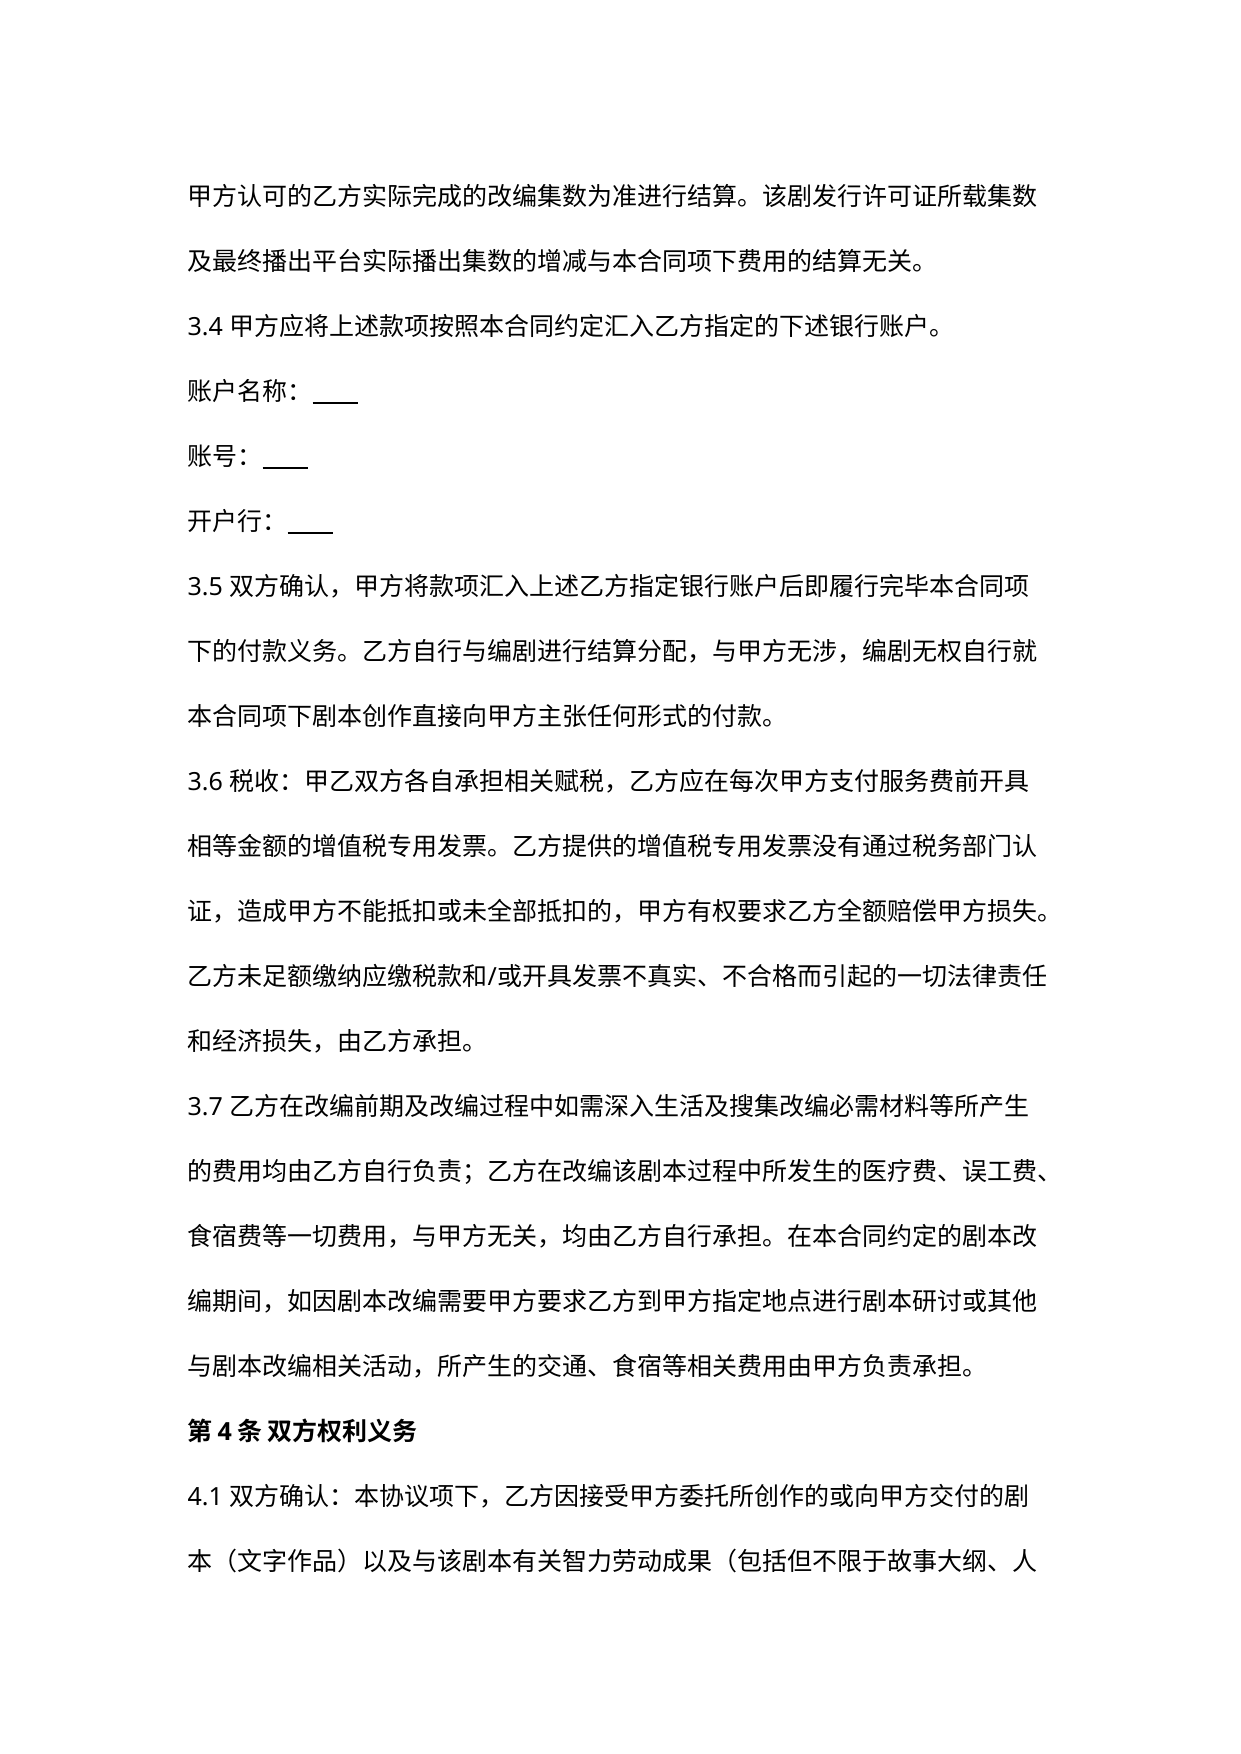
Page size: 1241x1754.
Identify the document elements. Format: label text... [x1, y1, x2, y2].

text 账户名称： [187, 357, 1053, 422]
text 3.6 税收：甲乙双方各自承担相关赋税，乙方应在每次甲方支付服务费前开具相等金额的增值税专用发票。乙方提供的增值税专用发票没有通过税务部门认证，造成甲方不能抵扣或未全部抵扣的，甲方有权要求乙方全额赔偿甲方损失。乙方未足额缴纳应缴税款和/或开具发票不真实、不合格而引起的一切法律责任和经济损失，由乙方承担。 [187, 747, 1053, 1072]
subtitle 第4条 双方权利义务 [187, 1397, 1053, 1462]
text 3.7 乙方在改编前期及改编过程中如需深入生活及搜集改编必需材料等所产生的费用均由乙方自行负责；乙方在改编该剧本过程中所发生的医疗费、误工费、食宿费等一切费用，与甲方无关，均由乙方自行承担。在本合同约定的剧本改编期间，如因剧本改编需要甲方要求乙方到甲方指定地点进行剧本研讨或其他与剧本改编相关活动，所产生的交通、食宿等相关费用由甲方负责承担。 [187, 1072, 1053, 1397]
text 开户行： [187, 487, 1053, 552]
text 3.5 双方确认，甲方将款项汇入上述乙方指定银行账户后即履行完毕本合同项下的付款义务。乙方自行与编剧进行结算分配，与甲方无涉，编剧无权自行就本合同项下剧本创作直接向甲方主张任何形式的付款。 [187, 552, 1053, 747]
text 3.4 甲方应将上述款项按照本合同约定汇入乙方指定的下述银行账户。 [187, 292, 1053, 357]
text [187, 162, 1053, 292]
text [187, 1462, 1053, 1592]
text 账号： [187, 422, 1053, 487]
